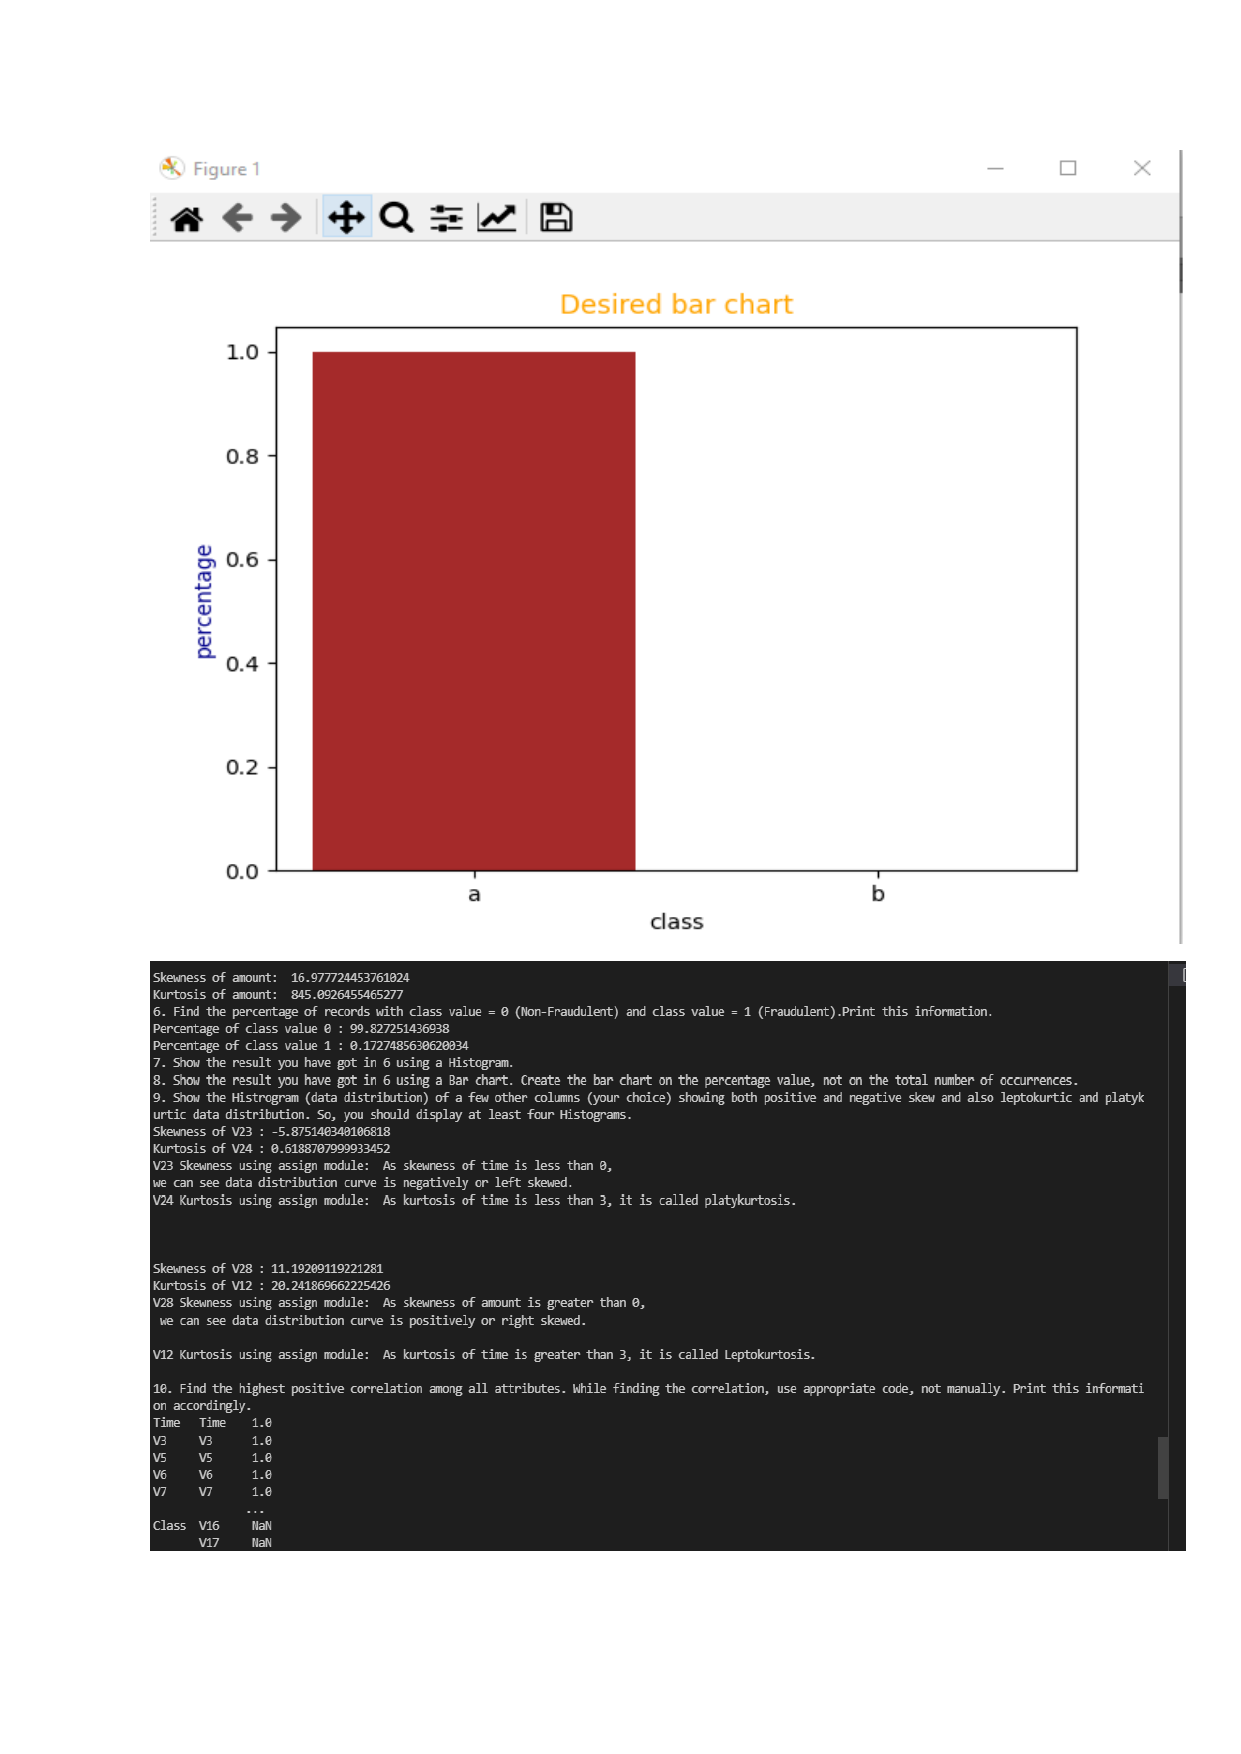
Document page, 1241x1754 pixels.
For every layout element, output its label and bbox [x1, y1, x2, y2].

picture [150, 961, 1186, 1551]
picture [150, 150, 1183, 944]
